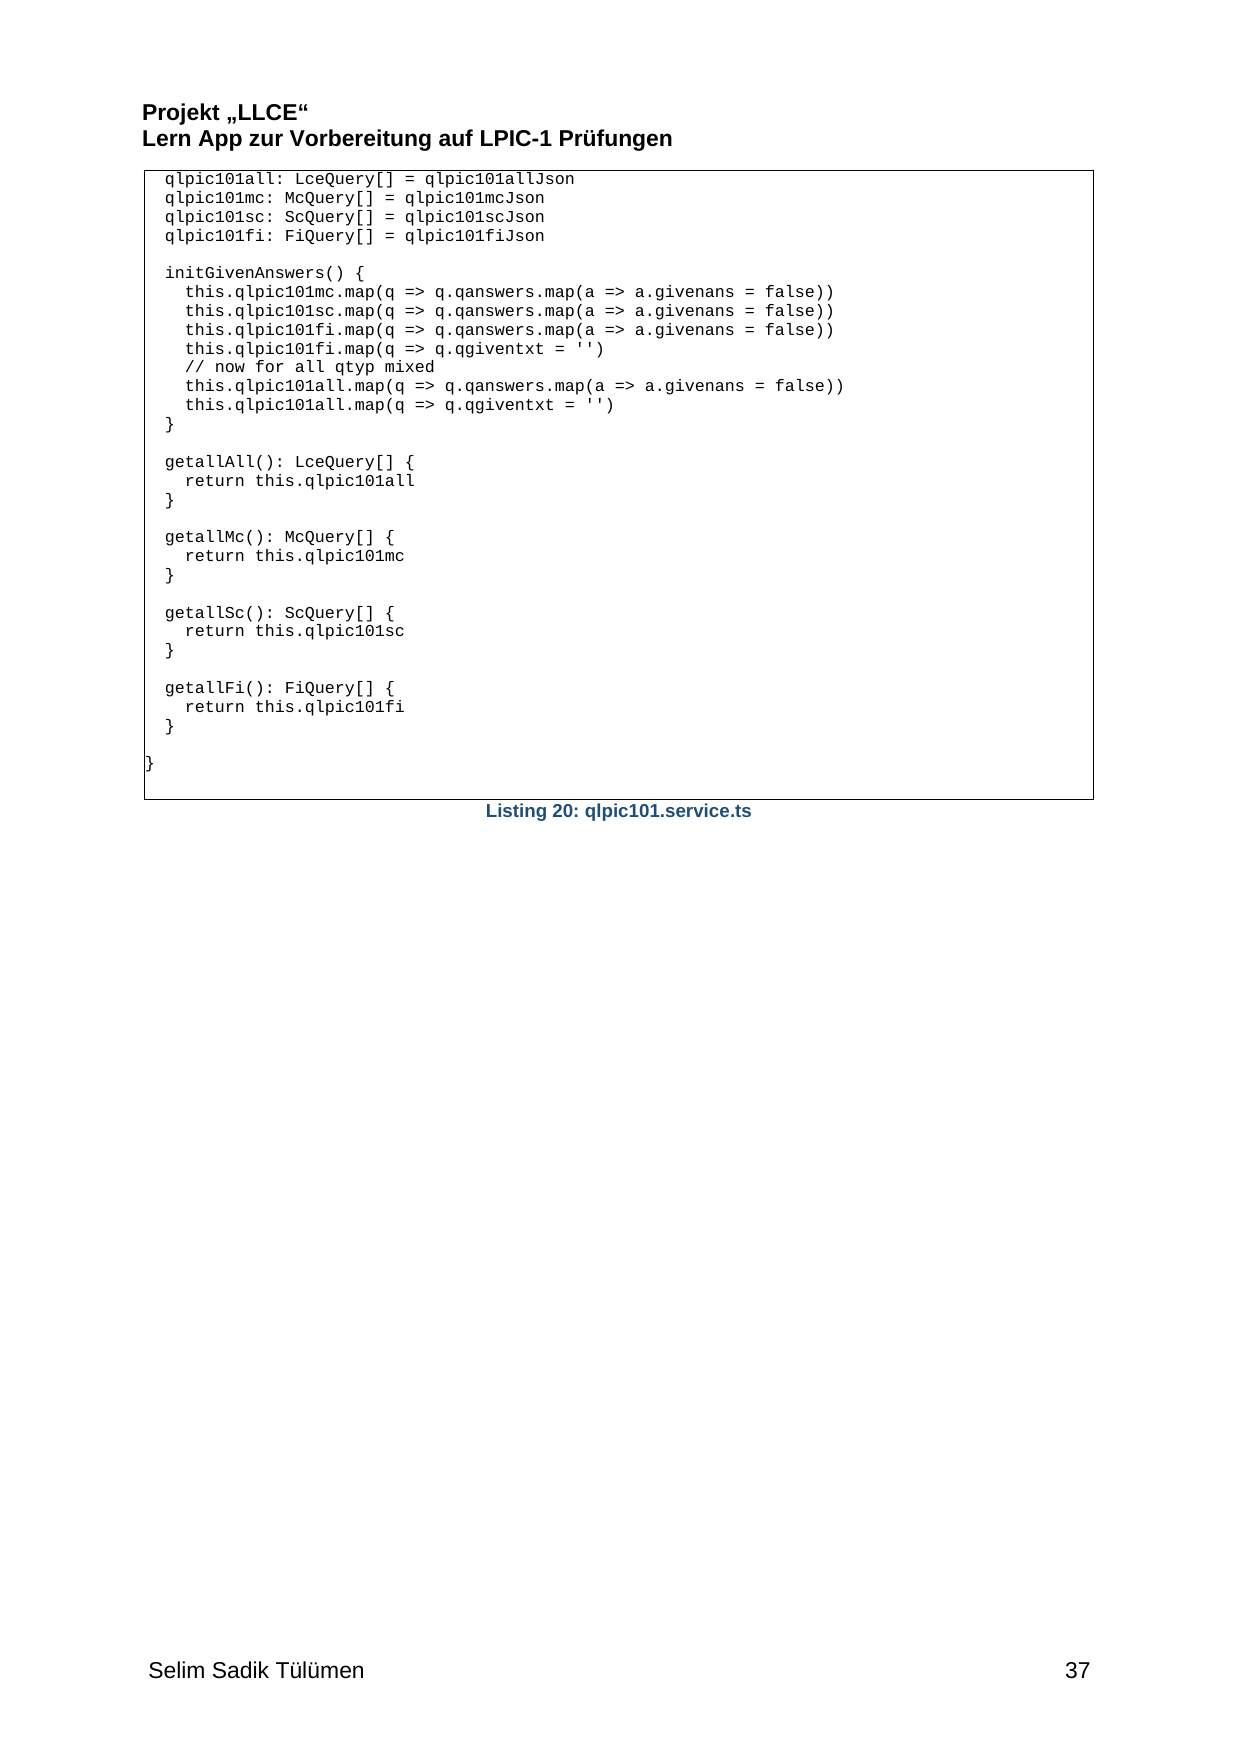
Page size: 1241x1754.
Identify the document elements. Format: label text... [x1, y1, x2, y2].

text qlpic101mc: McQuery[] = qlpic101mcJson [145, 189, 1093, 208]
text return this.qlpic101all [145, 472, 1093, 491]
text this.qlpic101all.map(q => q.qgiventxt = '') [145, 397, 1093, 416]
text } [145, 416, 1093, 434]
text getallSc(): ScQuery[] { [145, 604, 1093, 623]
text initGivenAnswers() { [145, 265, 1093, 284]
text qlpic101sc: ScQuery[] = qlpic101scJson [145, 208, 1093, 227]
text this.qlpic101fi.map(q => q.qgiventxt = '') [145, 340, 1093, 359]
text } [145, 491, 1093, 510]
text getallMc(): McQuery[] { [145, 529, 1093, 548]
text this.qlpic101all.map(q => q.qanswers.map(a => a.givenans = false)) [145, 378, 1093, 397]
text } [145, 566, 1093, 585]
text return this.qlpic101sc [145, 623, 1093, 642]
text } [145, 755, 1093, 774]
text qlpic101all: LceQuery[] = qlpic101allJson [145, 171, 1093, 189]
text return this.qlpic101mc [145, 548, 1093, 566]
text return this.qlpic101fi [145, 698, 1093, 717]
text this.qlpic101sc.map(q => q.qanswers.map(a => a.givenans = false)) [145, 302, 1093, 321]
text this.qlpic101mc.map(q => q.qanswers.map(a => a.givenans = false)) [145, 284, 1093, 302]
text // now for all qtyp mixed [145, 359, 1093, 378]
text this.qlpic101fi.map(q => q.qanswers.map(a => a.givenans = false)) [145, 321, 1093, 340]
text } [145, 717, 1093, 736]
text qlpic101fi: FiQuery[] = qlpic101fiJson [145, 227, 1093, 246]
text Listing 20: qlpic101.service.ts [144, 800, 1093, 822]
text getallAll(): LceQuery[] { [145, 453, 1093, 472]
text } [145, 642, 1093, 661]
text getallFi(): FiQuery[] { [145, 679, 1093, 698]
